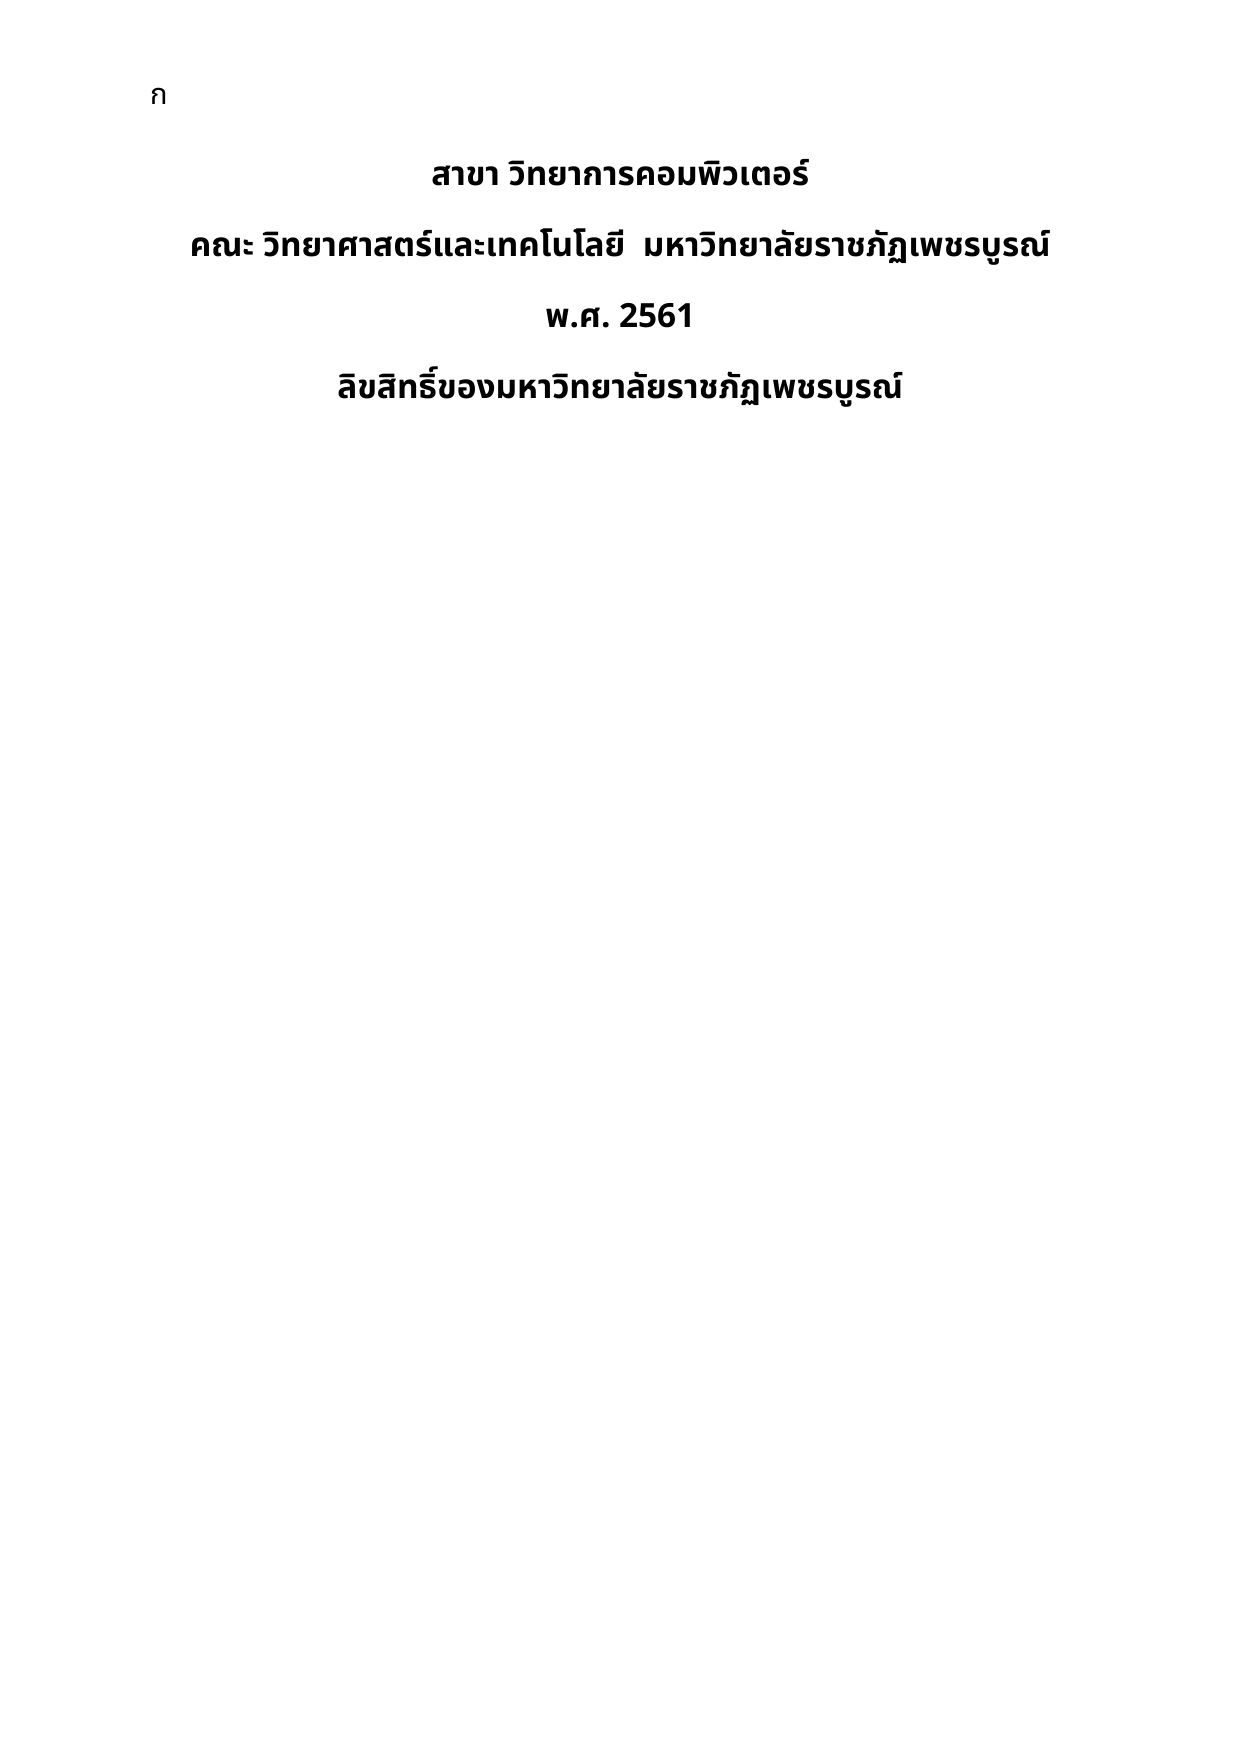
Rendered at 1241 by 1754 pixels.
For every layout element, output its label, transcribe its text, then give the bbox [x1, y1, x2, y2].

text สาขา วิทยาการคอมพิวเตอร์ [150, 150, 1090, 200]
text พ.ศ. 2561 [150, 292, 1090, 343]
text ลิขสิทธิ์ของมหาวิทยาลัยราชภัฏเพชรบูรณ์ [150, 363, 1090, 414]
text คณะ วิทยาศาสตร์และเทคโนโลยี มหาวิทยาลัยราชภัฏเพชรบูรณ์ [150, 221, 1090, 271]
